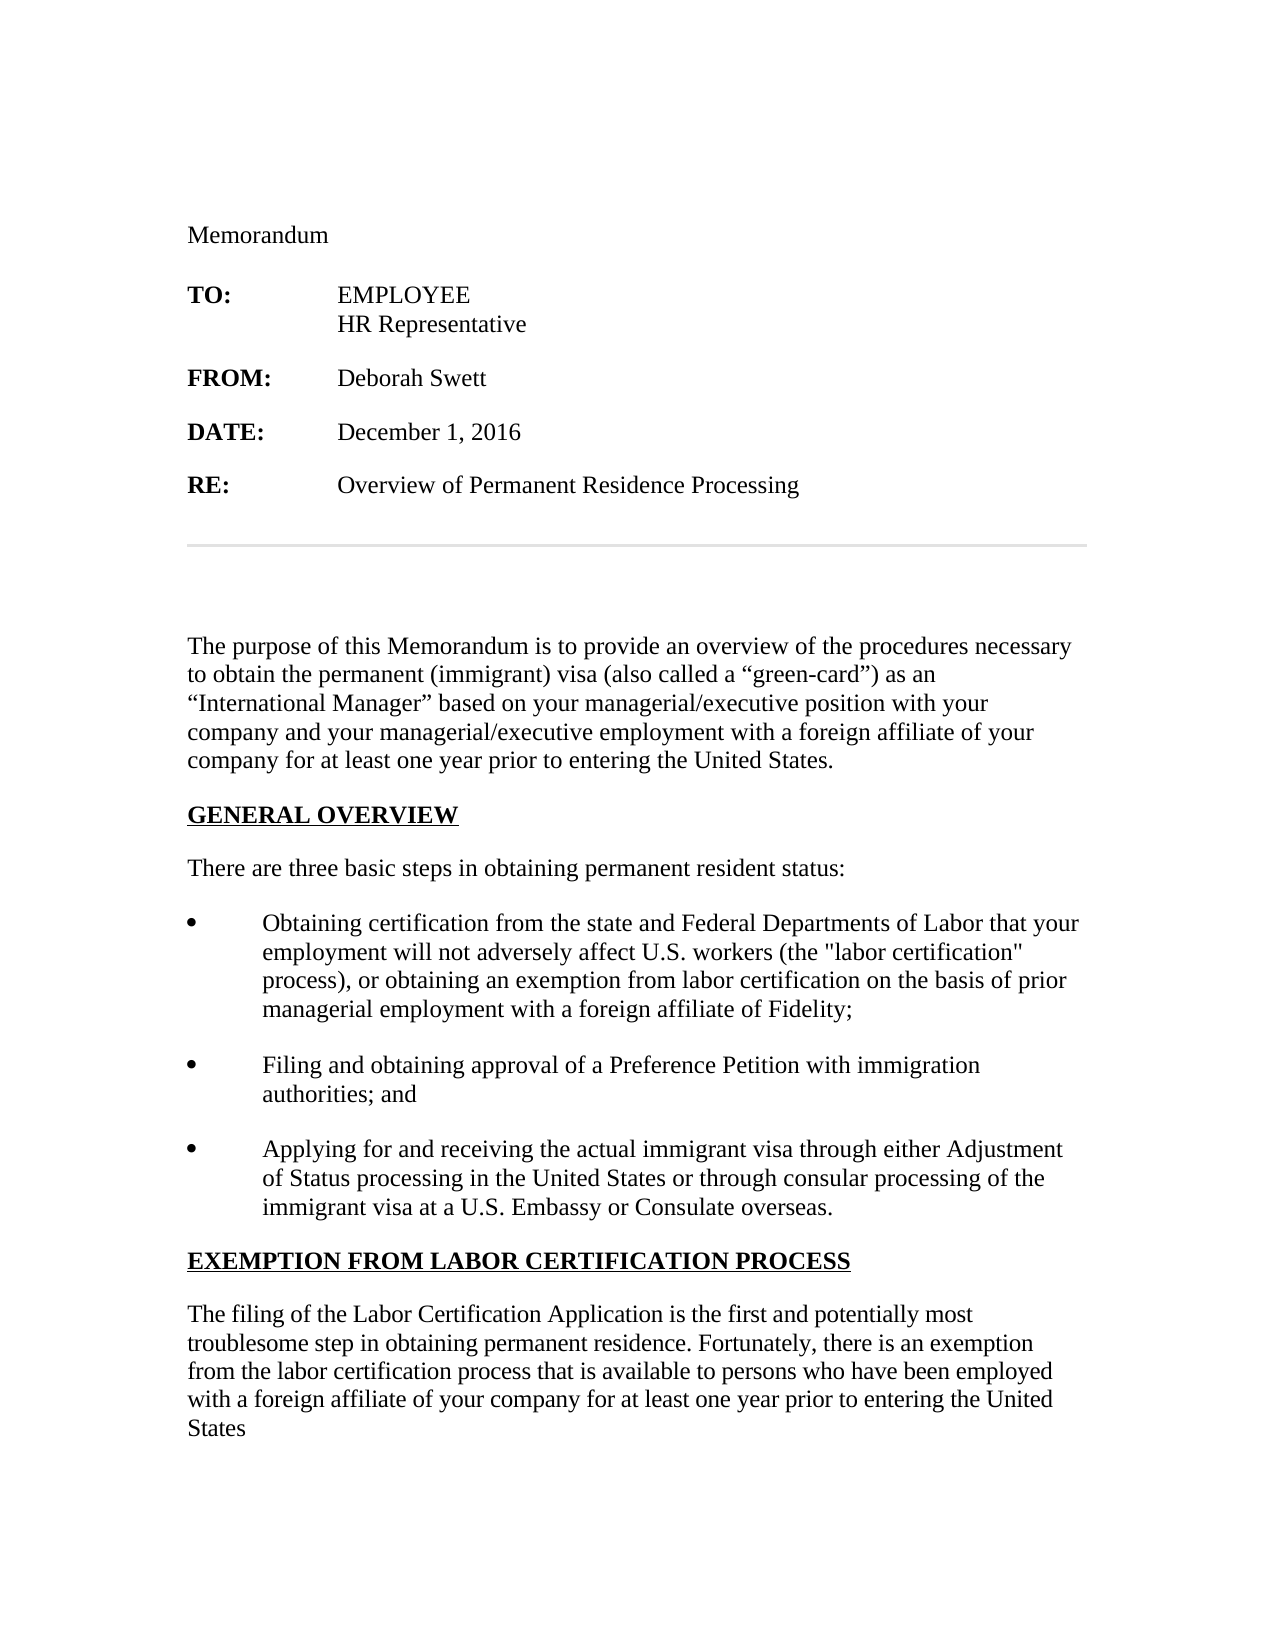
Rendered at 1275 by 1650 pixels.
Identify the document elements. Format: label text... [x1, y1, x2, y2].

list Applying for and receiving the actual immigrant visa through either Adjustment of Status processing in the United States or through consular processing of the immigrant visa at a U.S. Embassy or Consulate overseas. [187, 1135, 1064, 1221]
text RE: Overview of Permanent Residence Processing [187, 471, 1087, 499]
text TO: EMPLOYEE HR Representative [187, 281, 1087, 338]
text Memorandum [187, 221, 1087, 249]
text FROM: Deborah Swett [187, 363, 1087, 392]
text The filing of the Labor Certification Application is the first and potentially most troublesome step in obtaining permanent residence. Fortunately, there is an exemption from the labor certification process that is available to persons who have been employed with a foreign affiliate of your company for at least one year prior to entering the United States [187, 1300, 1072, 1442]
list Obtaining certification from the state and Federal Departments of Labor that your employment will not adversely affect U.S. workers (the "labor certification" process), or obtaining an exemption from labor certification on the basis of prior managerial employment with a foreign affiliate of Fidelity; [187, 909, 1079, 1023]
text EXEMPTION FROM LABOR CERTIFICATION PROCESS [187, 1246, 1087, 1275]
list Filing and obtaining approval of a Preference Petition with immigration authorities; and [187, 1051, 982, 1108]
text There are three basic steps in obtaining permanent resident status: [187, 853, 1087, 882]
text The purpose of this Memorandum is to provide an overview of the procedures necessary to obtain the permanent (immigrant) visa (also called a “green-card”) as an “International Manager” based on your managerial/executive position with your company and your managerial/executive employment with a foreign affiliate of your company for at least one year prior to entering the United States. [187, 631, 1079, 774]
text DATE: December 1, 2016 [187, 417, 1087, 446]
text GENERAL OVERVIEW [187, 800, 1087, 829]
